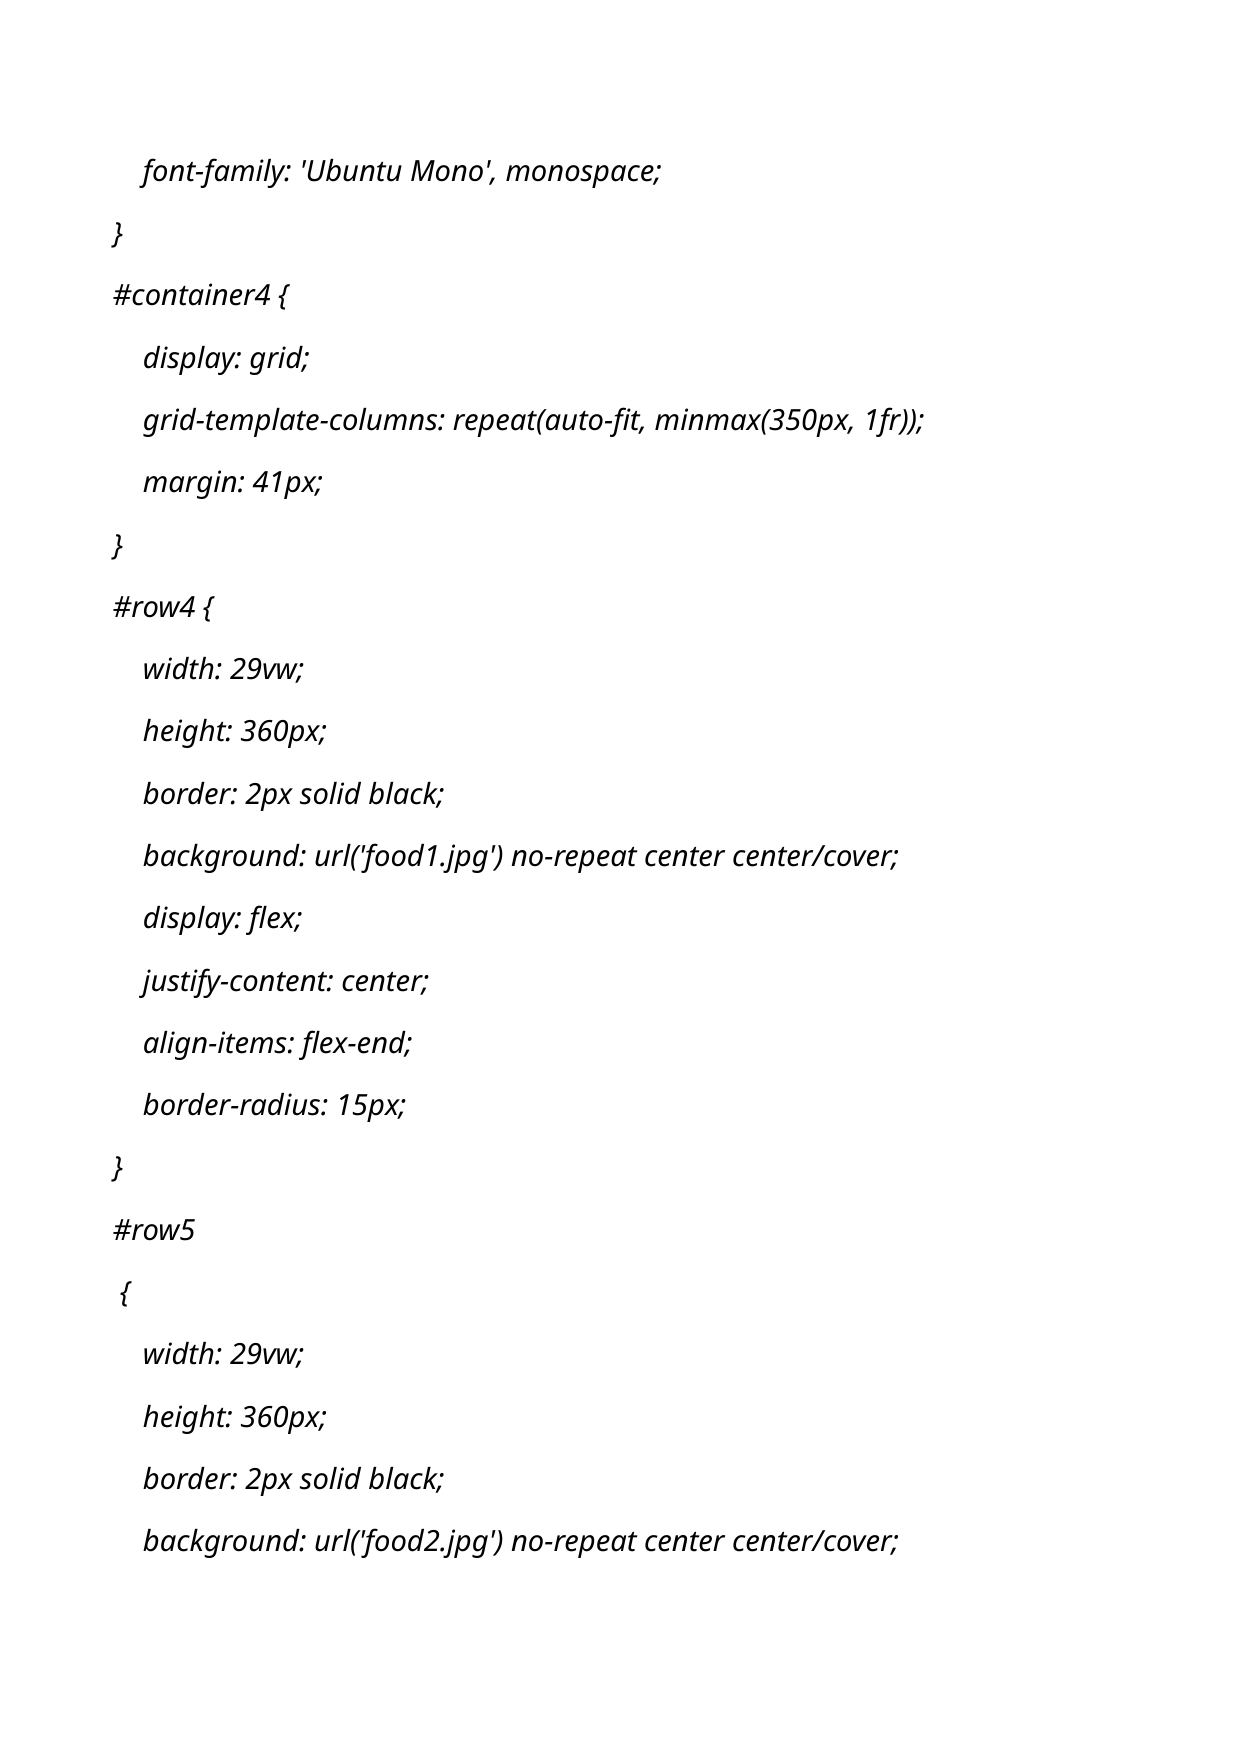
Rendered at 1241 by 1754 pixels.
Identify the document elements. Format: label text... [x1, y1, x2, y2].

text { [112, 1271, 1128, 1311]
text } [112, 1147, 1128, 1186]
text } [112, 212, 1128, 252]
text background: url('food1.jpg') no-repeat center center/cover; [112, 835, 1128, 875]
text height: 360px; [112, 711, 1128, 750]
text border: 2px solid black; [112, 1458, 1128, 1498]
text display: flex; [112, 897, 1128, 937]
text background: url('food2.jpg') no-repeat center center/cover; [112, 1520, 1128, 1560]
text #container4 { [112, 274, 1128, 314]
text align-items: flex-end; [112, 1022, 1128, 1062]
text justify-content: center; [112, 960, 1128, 999]
text } [112, 524, 1128, 563]
text width: 29vw; [112, 1333, 1128, 1373]
text #row4 { [112, 586, 1128, 626]
text margin: 41px; [112, 461, 1128, 501]
text #row5 [112, 1209, 1128, 1249]
text grid-template-columns: repeat(auto-fit, minmax(350px, 1fr)); [112, 399, 1128, 439]
text font-family: 'Ubuntu Mono', monospace; [112, 150, 1128, 190]
text border: 2px solid black; [112, 773, 1128, 813]
text border-radius: 15px; [112, 1084, 1128, 1124]
text height: 360px; [112, 1396, 1128, 1436]
text width: 29vw; [112, 648, 1128, 688]
text display: grid; [112, 337, 1128, 377]
